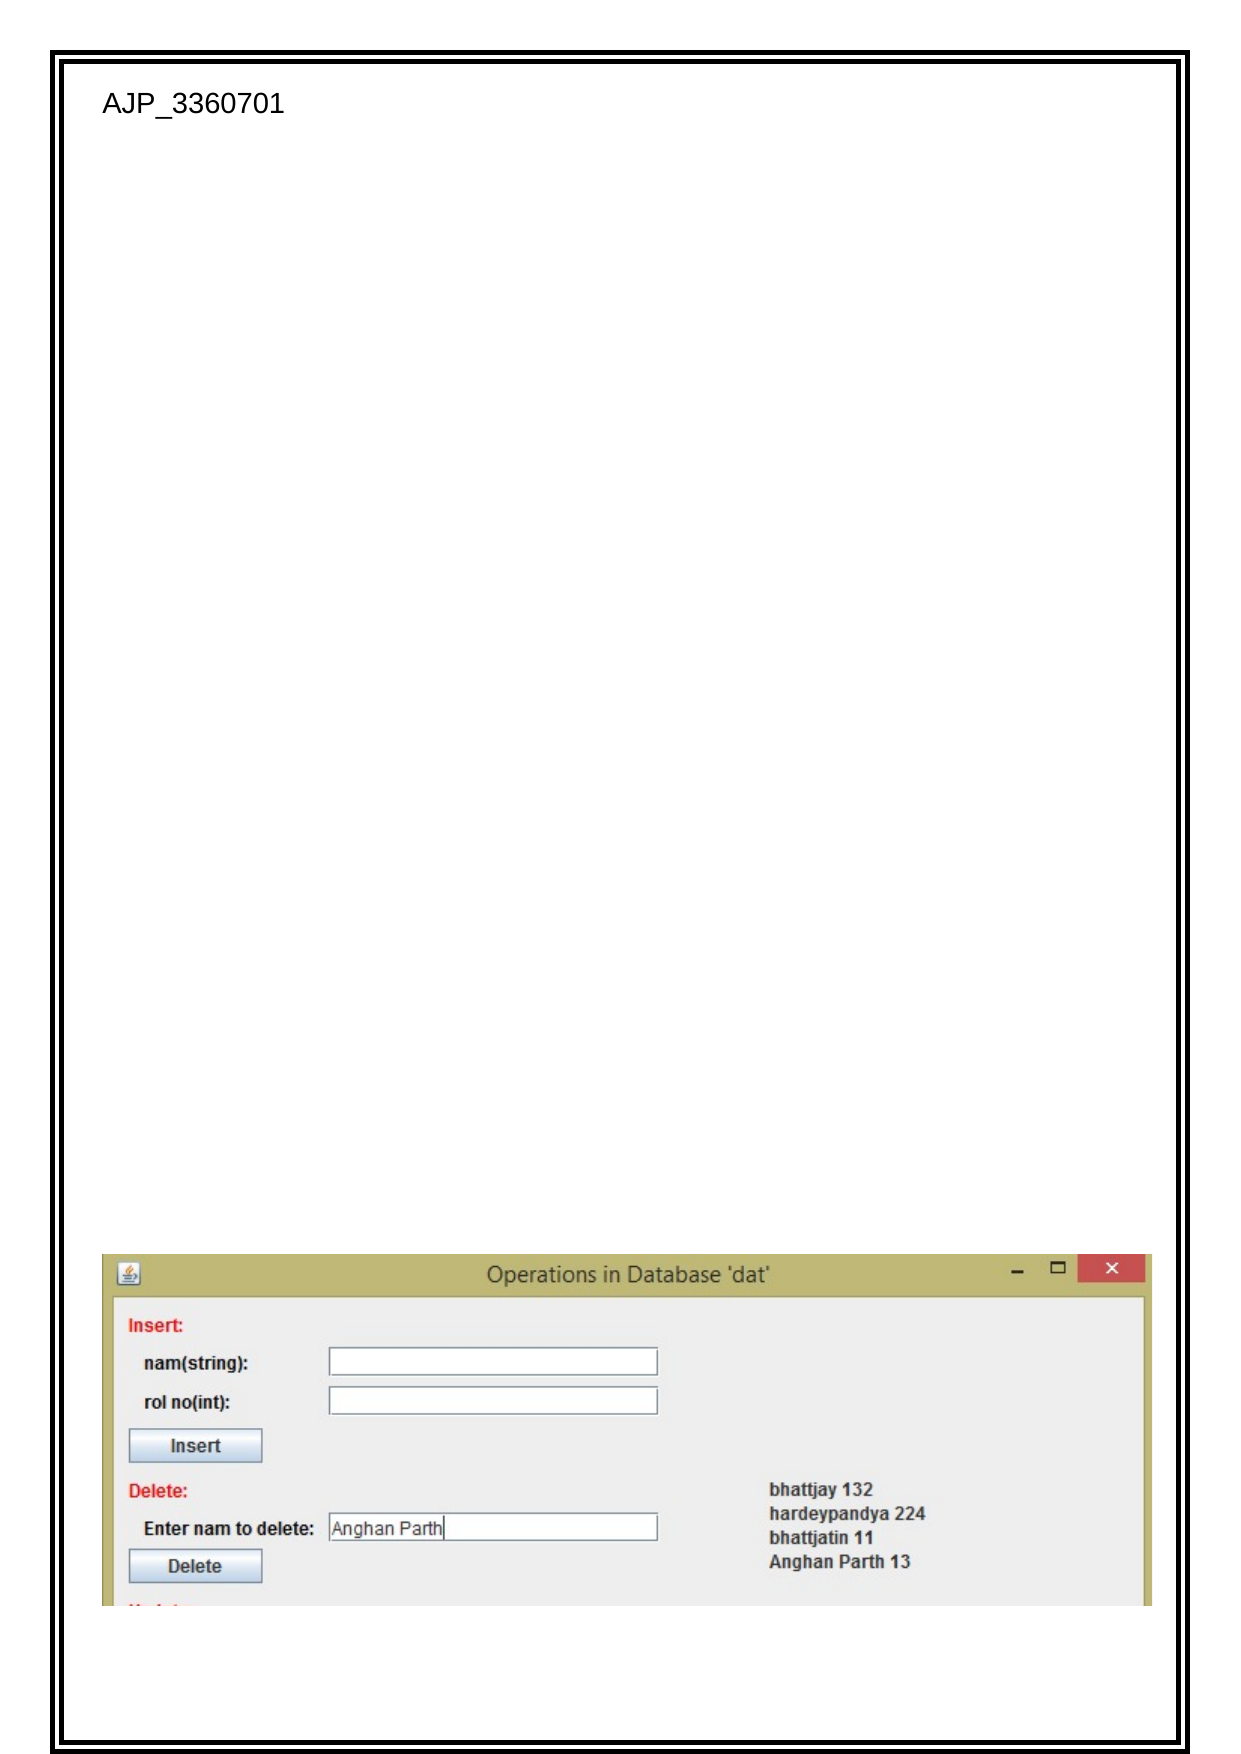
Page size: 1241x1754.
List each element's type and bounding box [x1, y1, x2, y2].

picture [102, 1254, 1153, 1606]
